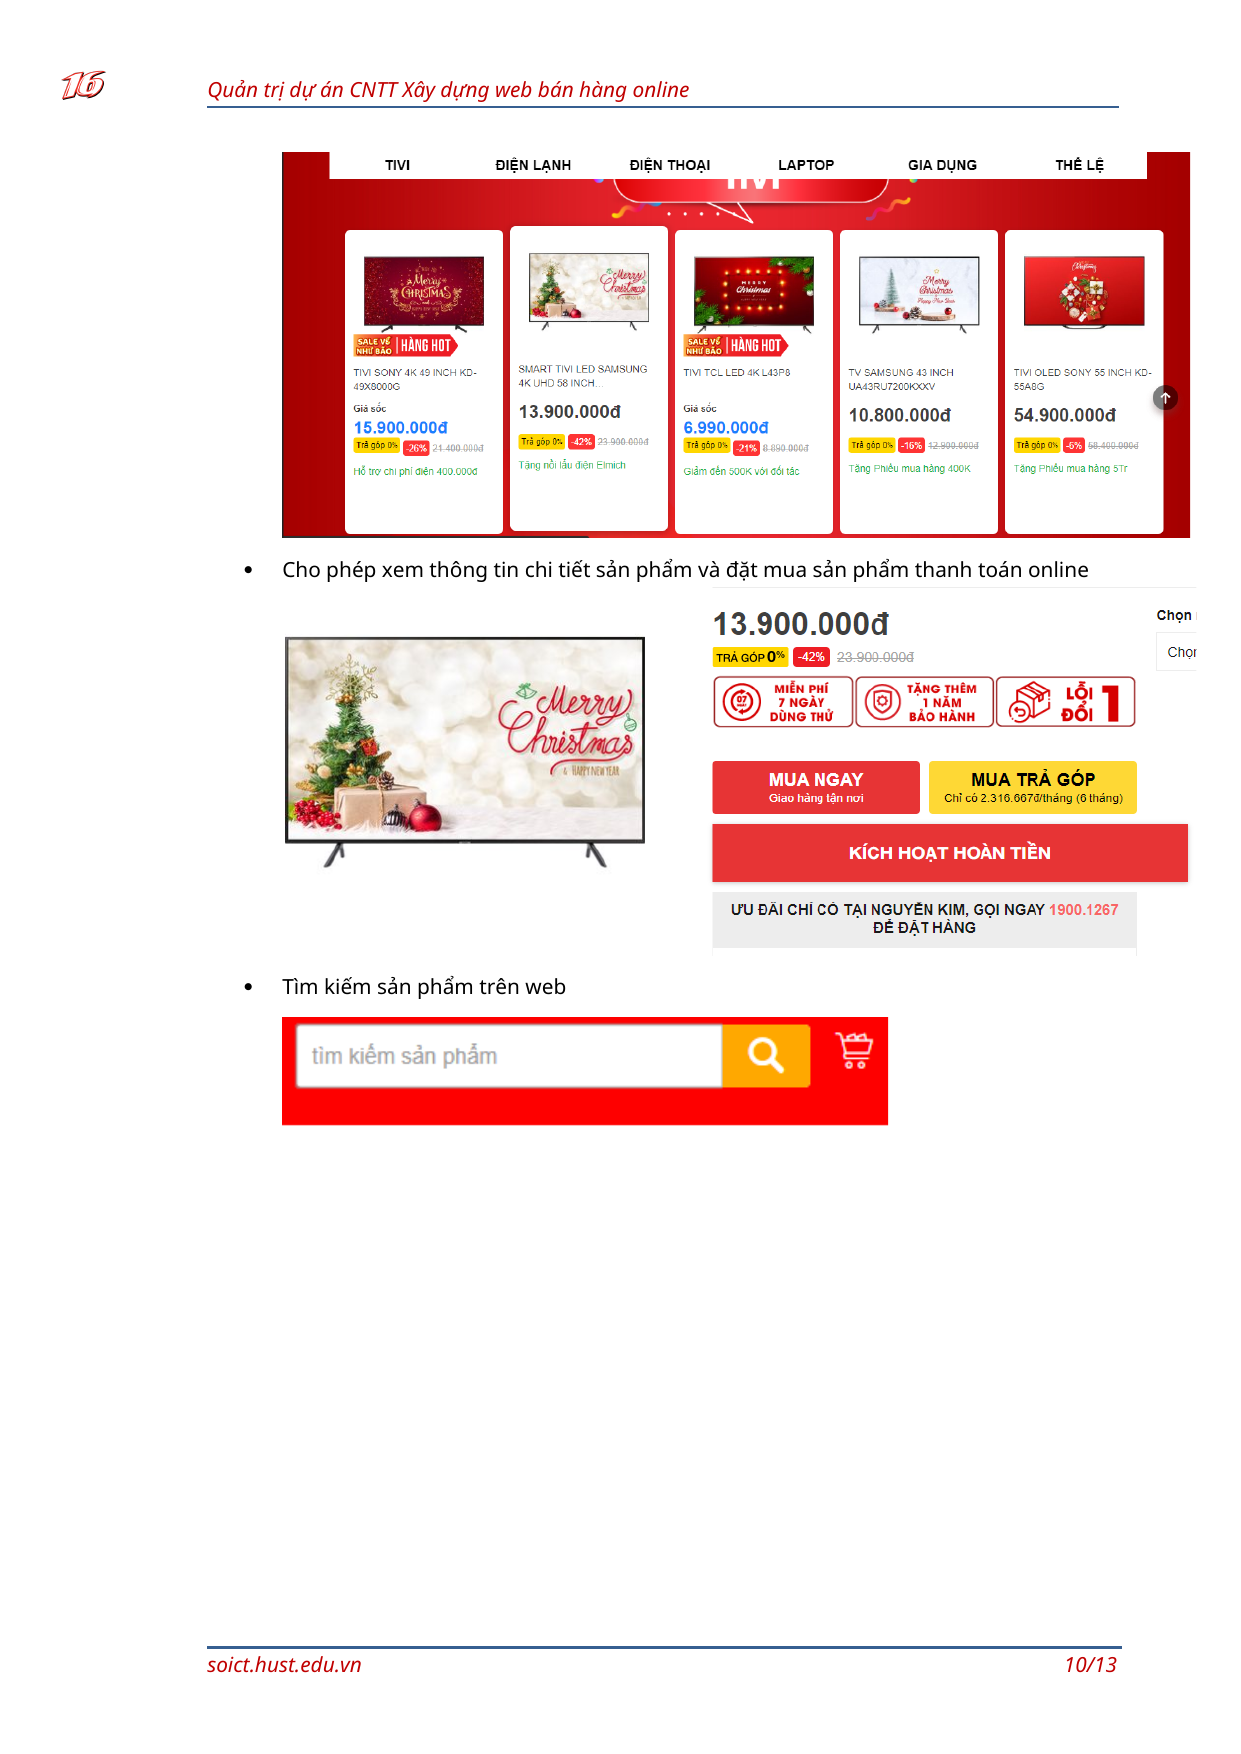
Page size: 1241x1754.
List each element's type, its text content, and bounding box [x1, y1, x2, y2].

picture [282, 152, 1191, 538]
list Cho phép xem thông tin chi tiết sản phẩm và đặt mua sản phẩm thanh toán online [244, 555, 1122, 583]
picture [59, 61, 108, 109]
list Tìm kiếm sản phẩm trên web [244, 972, 1122, 1001]
picture [282, 1017, 889, 1127]
picture [282, 583, 1197, 956]
